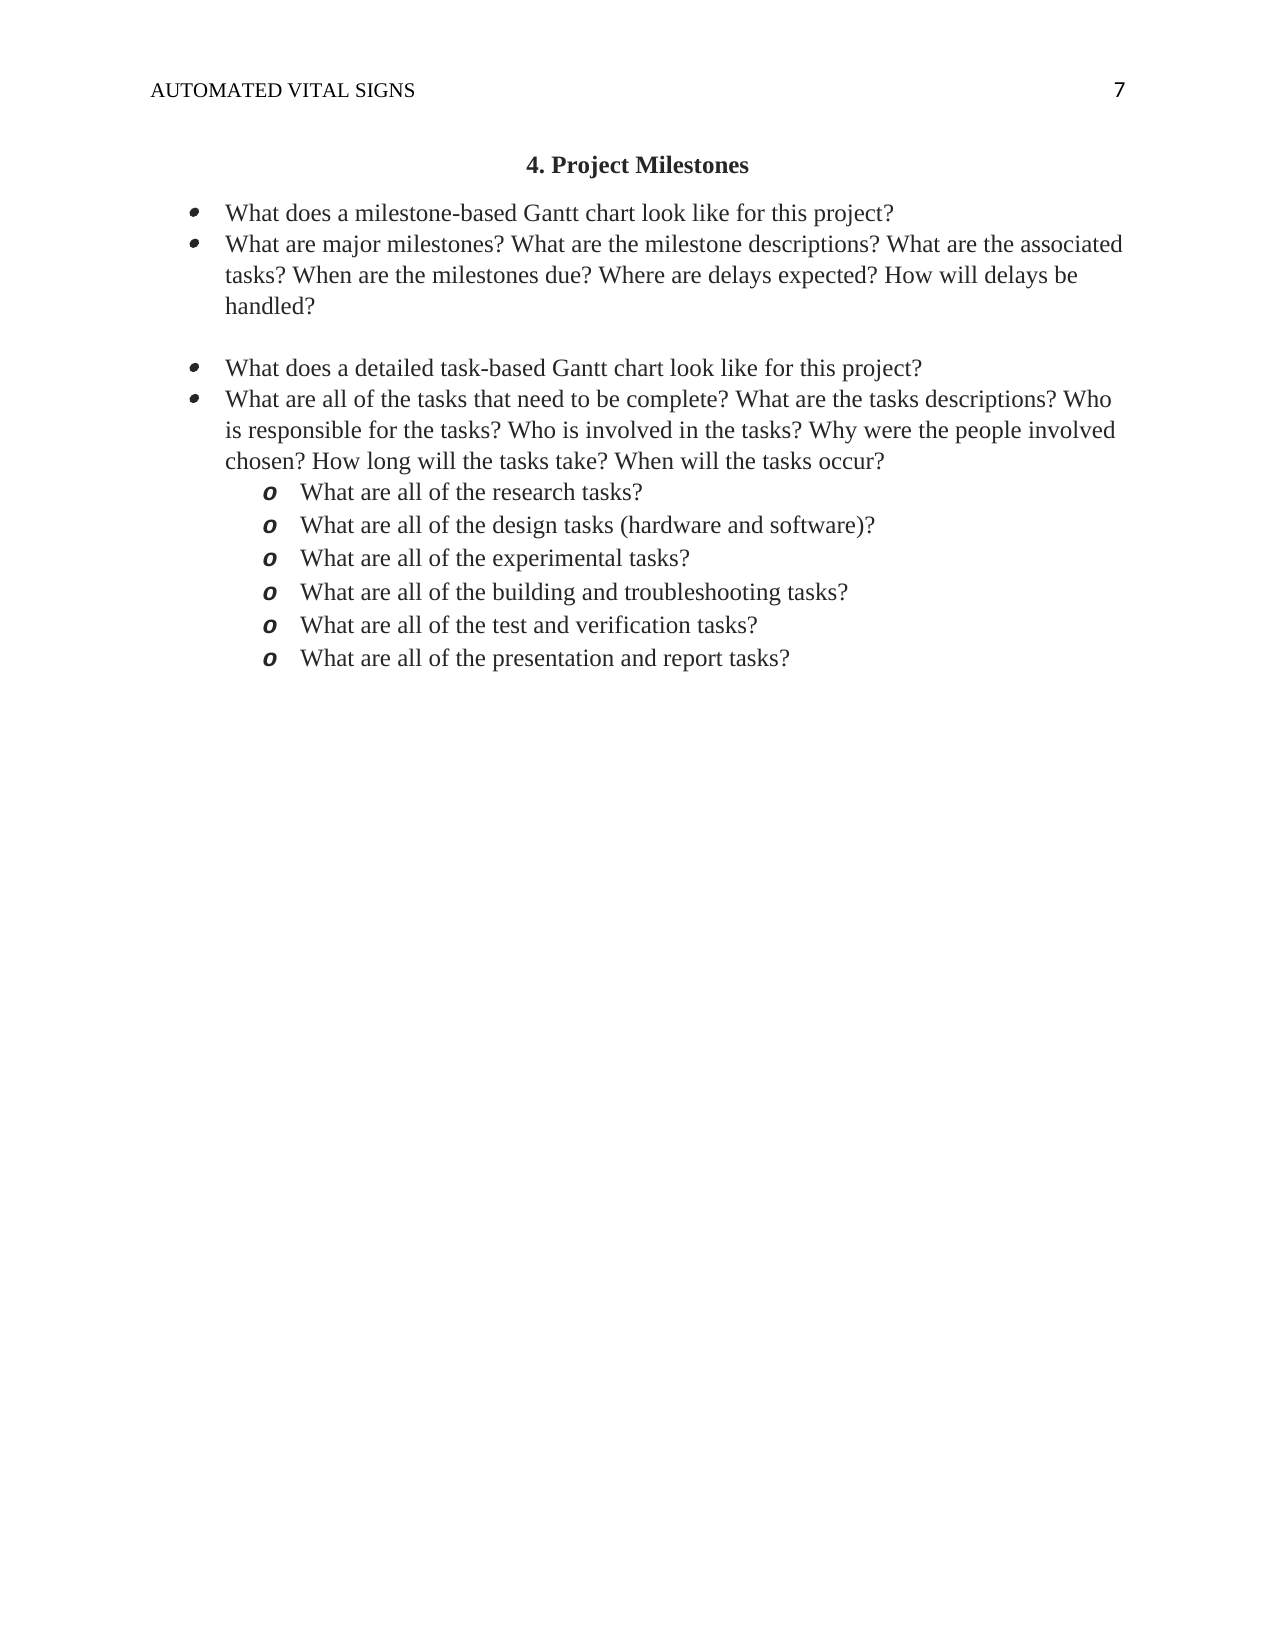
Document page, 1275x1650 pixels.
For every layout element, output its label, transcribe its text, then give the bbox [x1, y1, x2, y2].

list What are all of the test and verification tasks? [262, 610, 1125, 641]
list What are all of the design tasks (hardware and software)? [262, 510, 1125, 541]
list What are all of the presentation and report tasks? [262, 643, 1125, 674]
list What are all of the building and troubleshooting tasks? [262, 577, 1125, 608]
list What are all of the research tasks? [262, 477, 1125, 508]
list What are major milestones? What are the milestone descriptions? What are the associated tasks? When are the milestones due? Where are delays expected? How will delays be handled? [187, 229, 1125, 319]
list What does a milestone-based Gantt chart look like for this project? [187, 198, 1125, 226]
list What does a detailed task-based Gantt chart look like for this project? [187, 353, 1125, 382]
list What are all of the experimental tasks? [262, 543, 1125, 574]
list What are all of the tasks that need to be complete? What are the tasks descriptions? Who is responsible for the tasks? Who is involved in the tasks? Why were the people involved chosen? How long will the tasks take? When will the tasks occur? [187, 384, 1125, 475]
text 4. Project Milestones [150, 150, 1125, 179]
